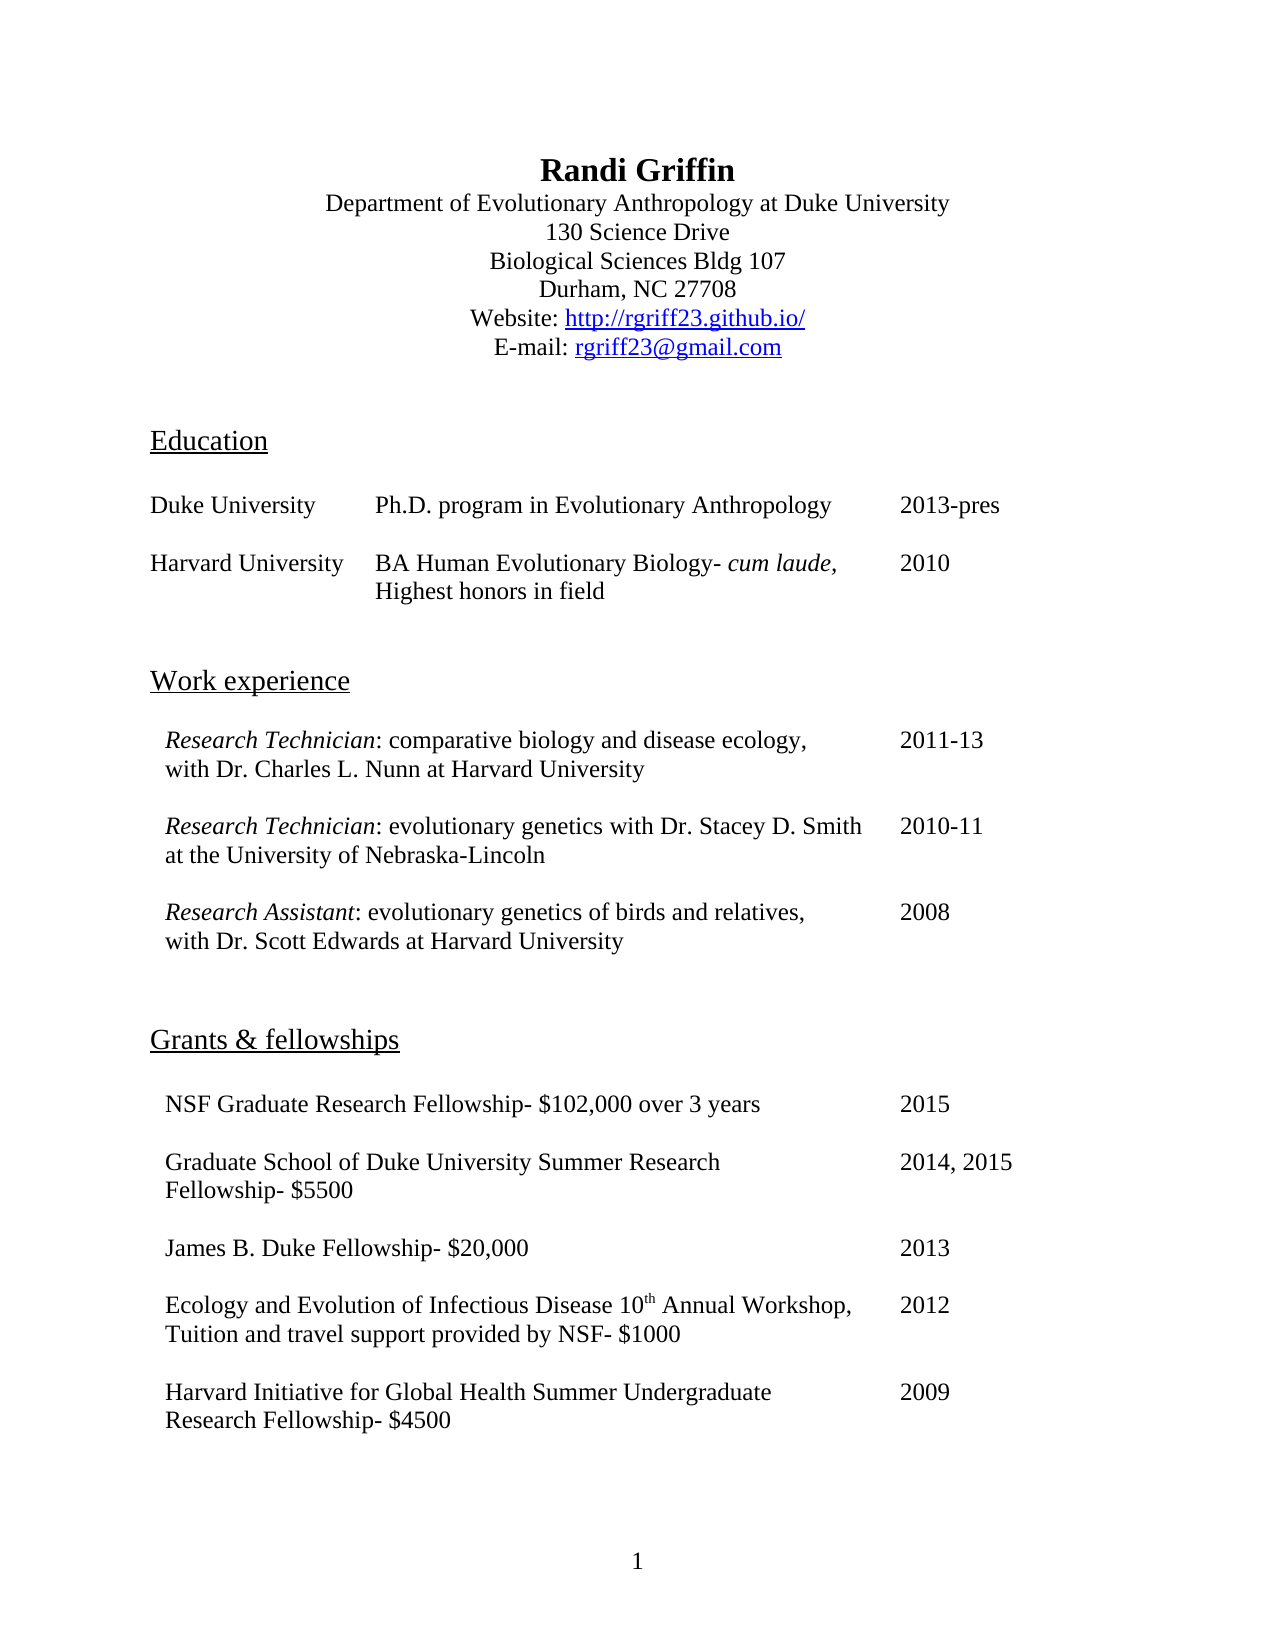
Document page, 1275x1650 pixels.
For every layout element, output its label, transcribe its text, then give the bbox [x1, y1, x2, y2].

text Research Fellowship- $4500 [165, 1405, 1125, 1434]
text with Dr. Scott Edwards at Harvard University [150, 926, 1125, 955]
text Fellowship- $5500 [165, 1175, 1125, 1204]
text 130 Science Drive [150, 217, 1125, 246]
text Durham, NC 27708 [150, 274, 1125, 303]
text E-mail: rgriff23@gmail.com [150, 332, 1125, 361]
text Ecology and Evolution of Infectious Disease 10th Annual Workshop, 2012 [165, 1290, 1125, 1319]
text James B. Duke Fellowship- $20,000 2013 [165, 1233, 1125, 1262]
text Website: http://rgriff23.github.io/ [150, 303, 1125, 332]
text Tuition and travel support provided by NSF- $1000 [165, 1319, 1125, 1348]
text Department of Evolutionary Anthropology at Duke University [150, 188, 1125, 217]
text Research Technician: comparative biology and disease ecology, 2011-13 [150, 725, 1125, 754]
text Harvard University BA Human Evolutionary Biology- cum laude, 2010 [150, 548, 1125, 576]
text Harvard Initiative for Global Health Summer Undergraduate 2009 [165, 1377, 1125, 1405]
text Graduate School of Duke University Summer Research 2014, 2015 [165, 1147, 1125, 1175]
text Research Technician: evolutionary genetics with Dr. Stacey D. Smith 2010-11 [150, 811, 1125, 840]
text with Dr. Charles L. Nunn at Harvard University [150, 754, 1125, 782]
text Grants & fellowships [150, 1022, 1125, 1056]
text Duke University Ph.D. program in Evolutionary Anthropology 2013-pres [150, 490, 1125, 519]
text Biological Sciences Bldg 107 [150, 246, 1125, 274]
text Education [150, 423, 1125, 457]
text Work experience [150, 663, 1125, 696]
text Highest honors in field [300, 576, 1125, 605]
text Research Assistant: evolutionary genetics of birds and relatives, 2008 [150, 897, 1125, 926]
text Randi Griffin [150, 150, 1125, 188]
text NSF Graduate Research Fellowship- $102,000 over 3 years 2015 [165, 1089, 1125, 1118]
text at the University of Nebraska-Lincoln [150, 840, 1125, 869]
